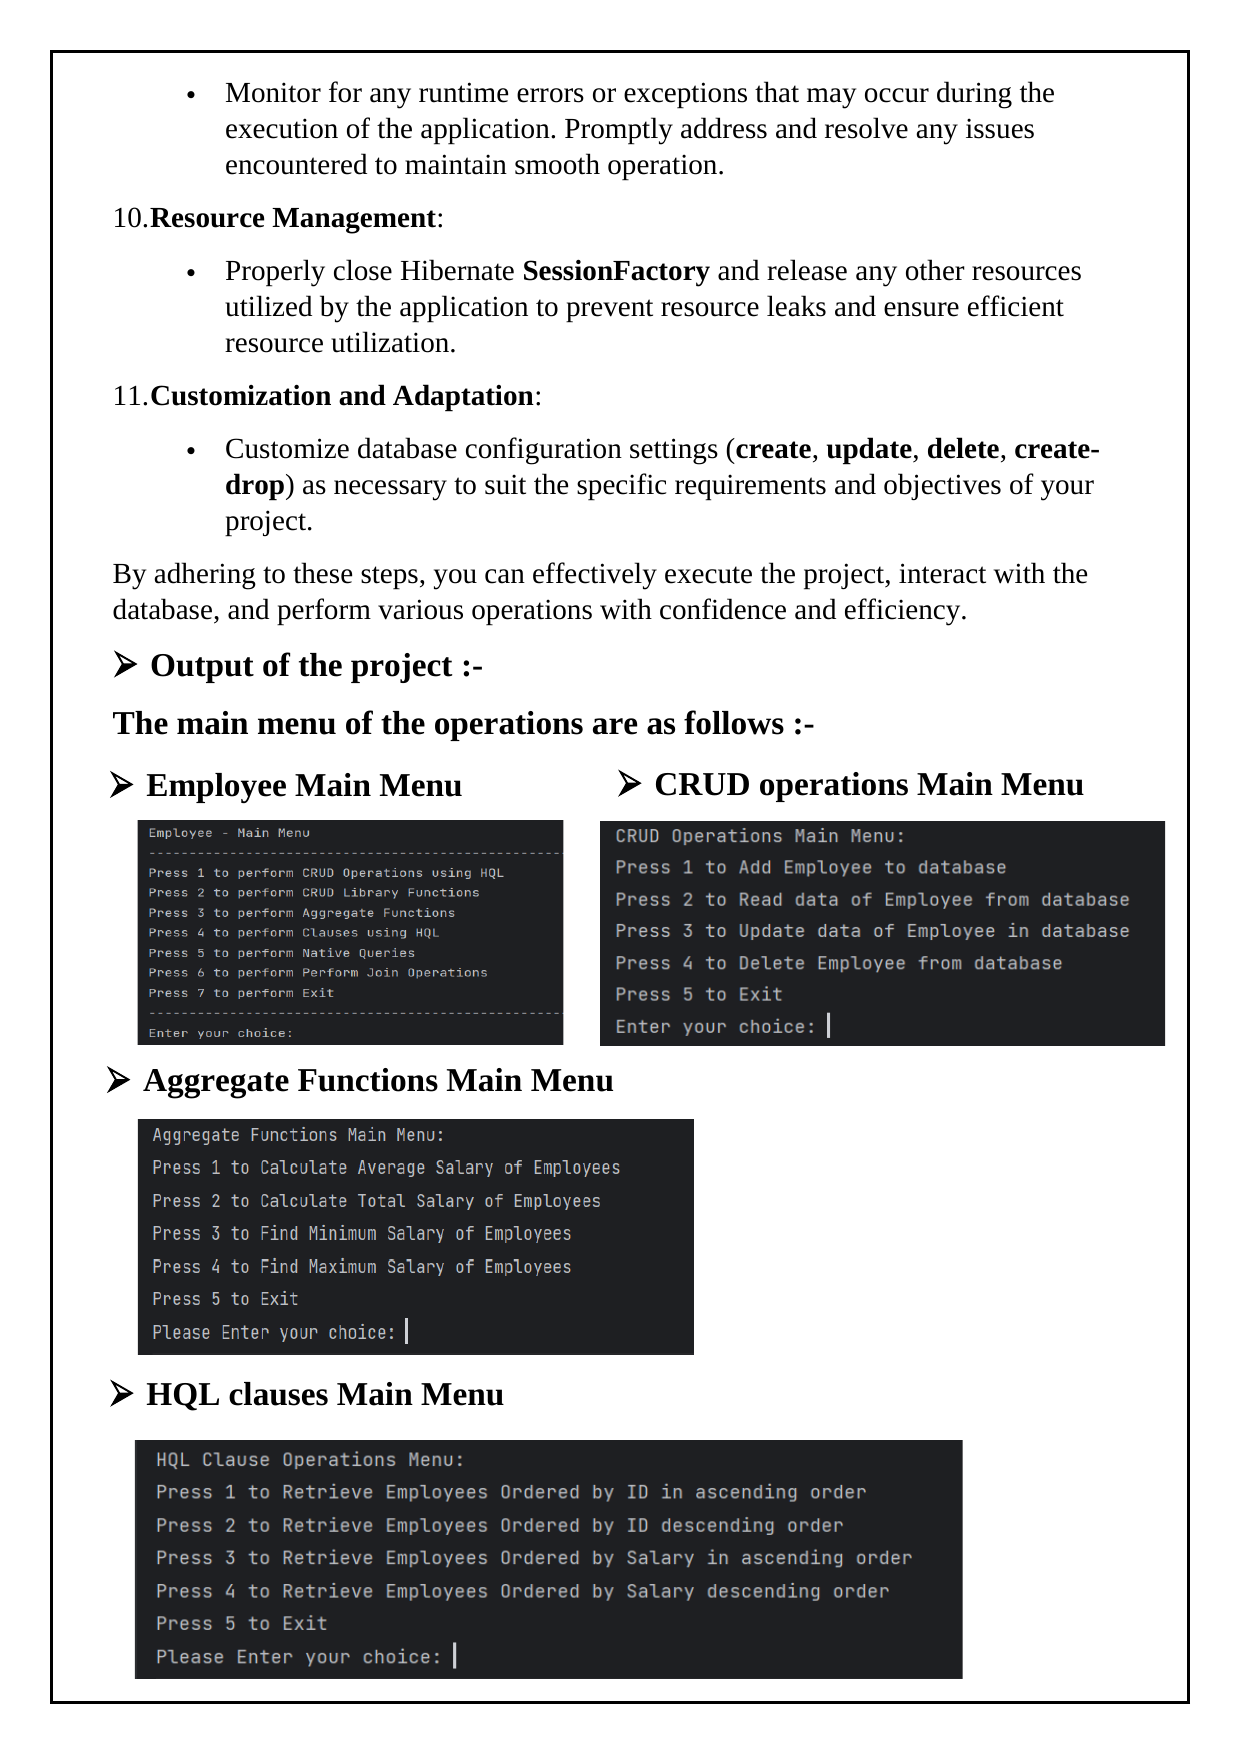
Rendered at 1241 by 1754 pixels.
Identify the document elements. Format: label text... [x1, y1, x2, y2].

list The main menu of the operations are as follows :- [112, 703, 1165, 741]
picture [600, 821, 1166, 1046]
list Customization and Adaptation: [112, 378, 1165, 412]
picture [137, 1119, 694, 1355]
list Monitor for any runtime errors or exceptions that may occur during the execution of the application. Promptly address and resolve any issues encountered to maintain smooth operation. [187, 75, 1165, 181]
list Output of the project :- [112, 645, 1165, 683]
list Properly close Hibernate SessionFactory and release any other resources utilized by the application to prevent resource leaks and ensure efficient resource utilization. [187, 253, 1165, 359]
picture [134, 1440, 963, 1679]
text By adhering to these steps, you can effectively execute the project, interact with the database, and perform various operations with confidence and efficiency. [112, 556, 1165, 626]
list Customize database configuration settings (create, update, delete, create-drop) as necessary to suit the specific requirements and objectives of your project. [187, 431, 1165, 537]
list Resource Management: [112, 200, 1165, 234]
picture [137, 820, 564, 1045]
